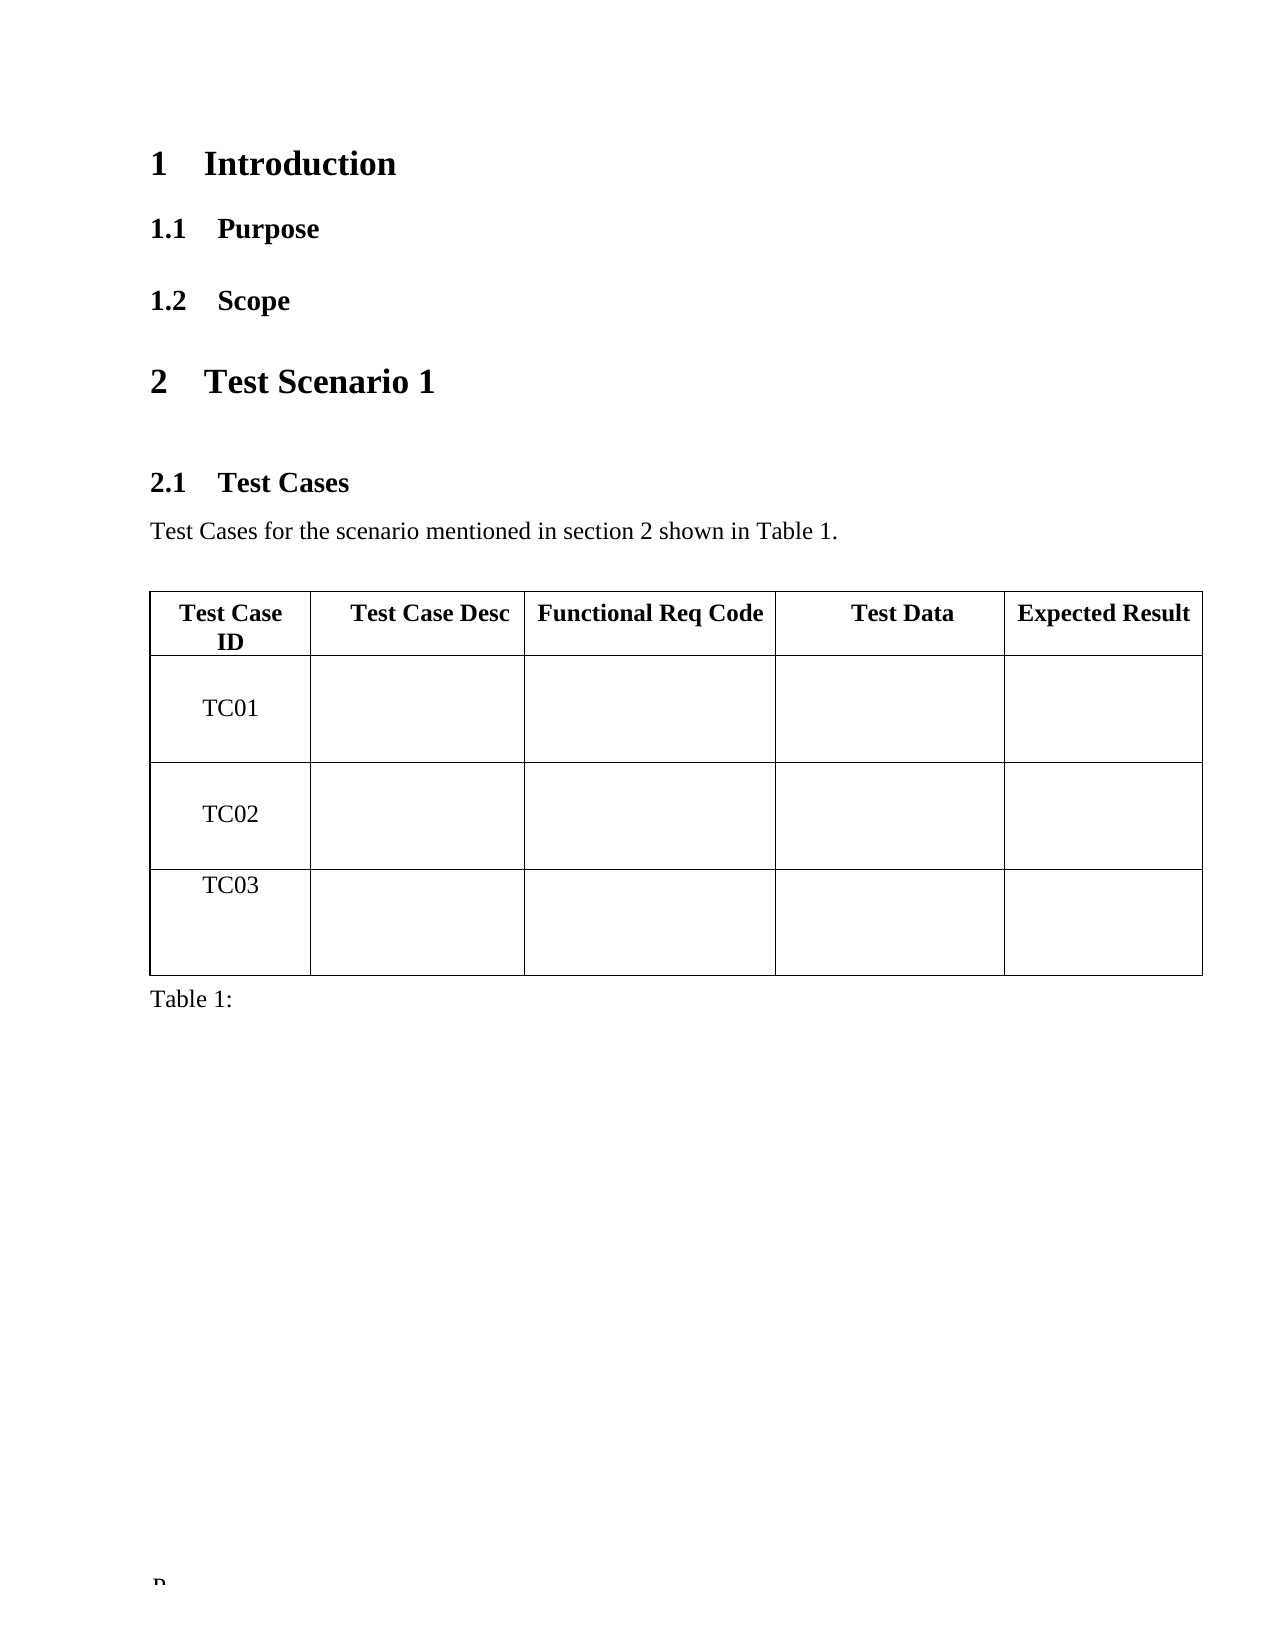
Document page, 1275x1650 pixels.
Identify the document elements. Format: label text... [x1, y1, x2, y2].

table_cell [311, 763, 524, 869]
table_header Test Case Desc [311, 592, 524, 655]
table_cell TC02 [151, 763, 310, 869]
table_header Test Data [776, 592, 1004, 655]
table_cell [311, 656, 524, 762]
table_header Functional Req Code [525, 592, 775, 655]
table_cell [776, 763, 1004, 869]
table_cell TC01 [151, 656, 310, 762]
table_cell TC03 [151, 870, 310, 975]
table_cell [1005, 870, 1202, 975]
subtitle Test Cases [150, 465, 1275, 499]
table_cell [525, 656, 775, 762]
table_header Test Case ID [151, 592, 310, 655]
subtitle Test Scenario 1 [150, 360, 1275, 401]
table_cell [1005, 656, 1202, 762]
text Test Cases for the scenario mentioned in section 2 shown in Table 1. [150, 516, 1275, 545]
table_cell [776, 656, 1004, 762]
table_cell [311, 870, 524, 975]
table_cell [525, 870, 775, 975]
table_cell [525, 763, 775, 869]
table_cell [776, 870, 1004, 975]
subtitle Scope [150, 283, 1275, 316]
table_cell [1005, 763, 1202, 869]
text Table 1: [150, 984, 1275, 1013]
subtitle Introduction [150, 142, 1275, 183]
table_header Expected Result [1005, 592, 1202, 655]
subtitle Purpose [150, 211, 1275, 244]
